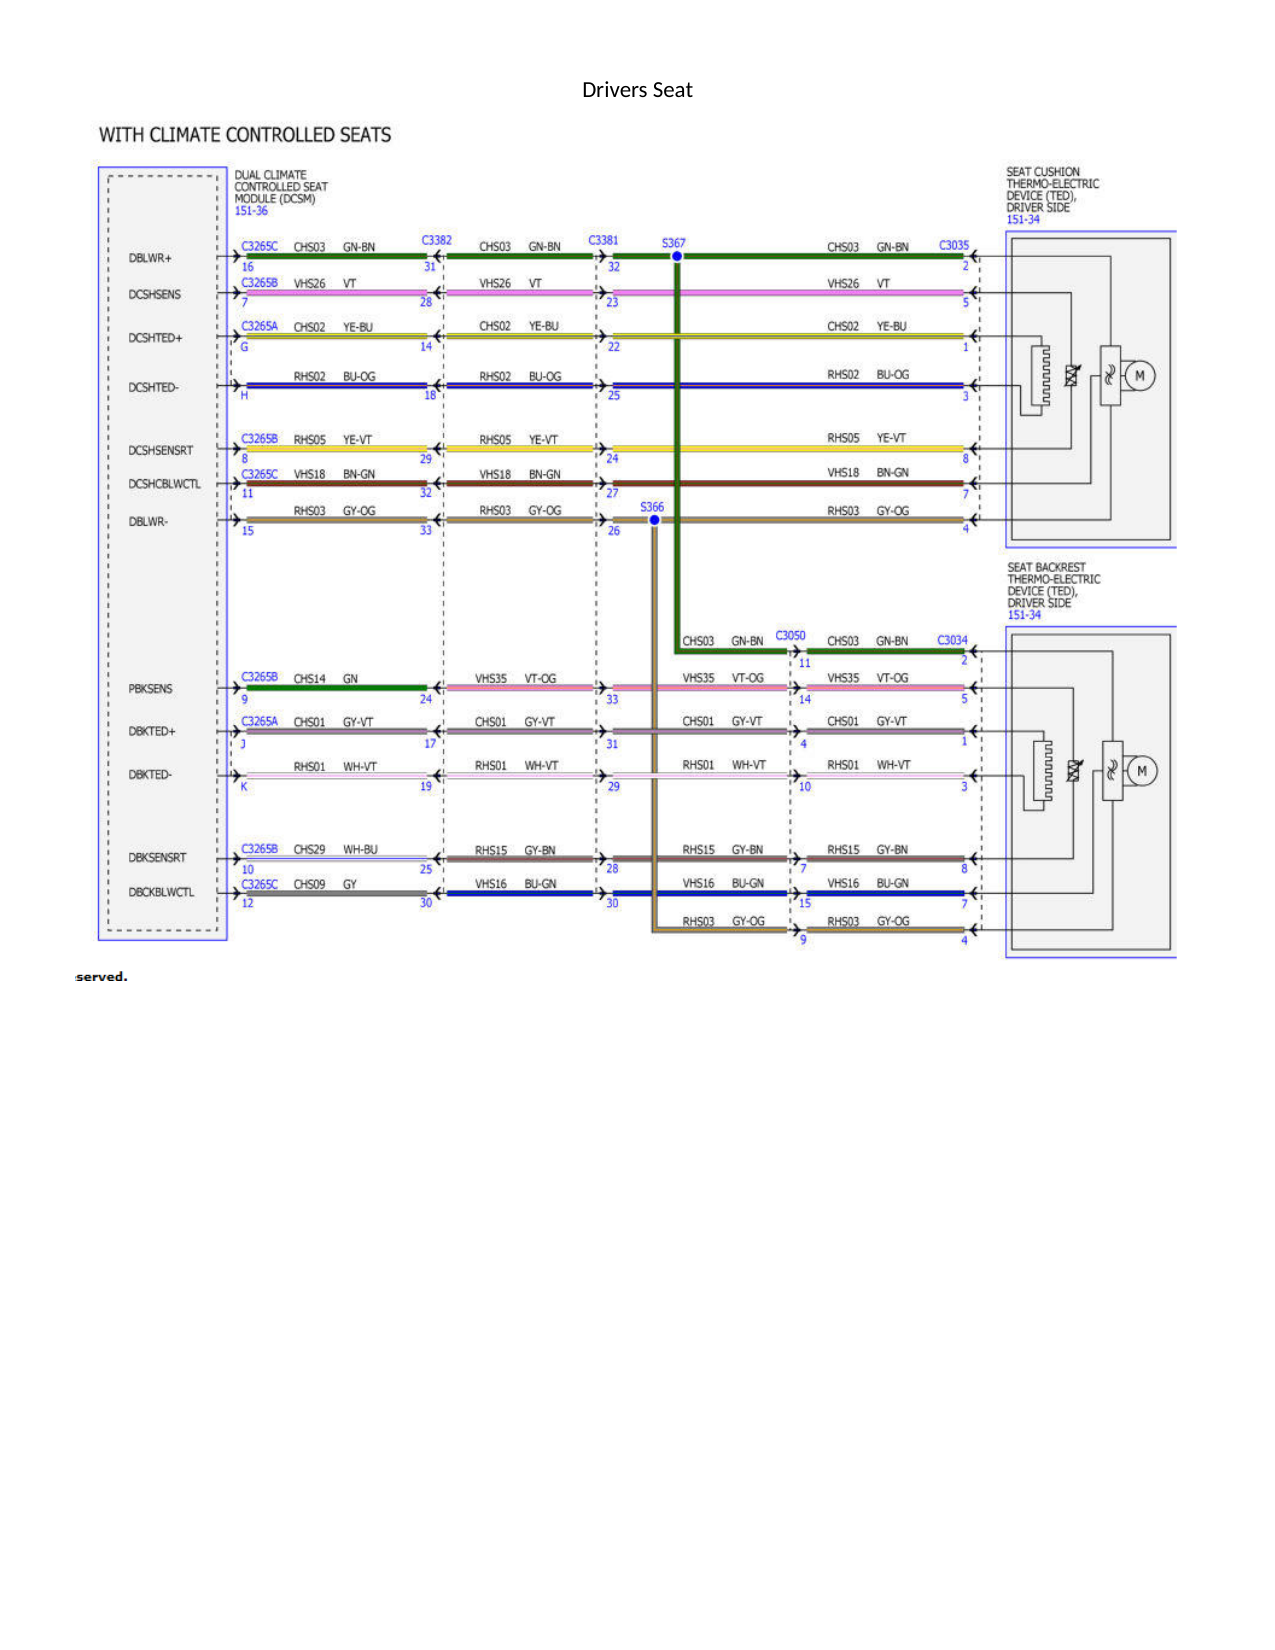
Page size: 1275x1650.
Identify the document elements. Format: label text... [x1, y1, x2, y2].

picture [75, 105, 1200, 981]
text Drivers Seat [75, 75, 1200, 105]
